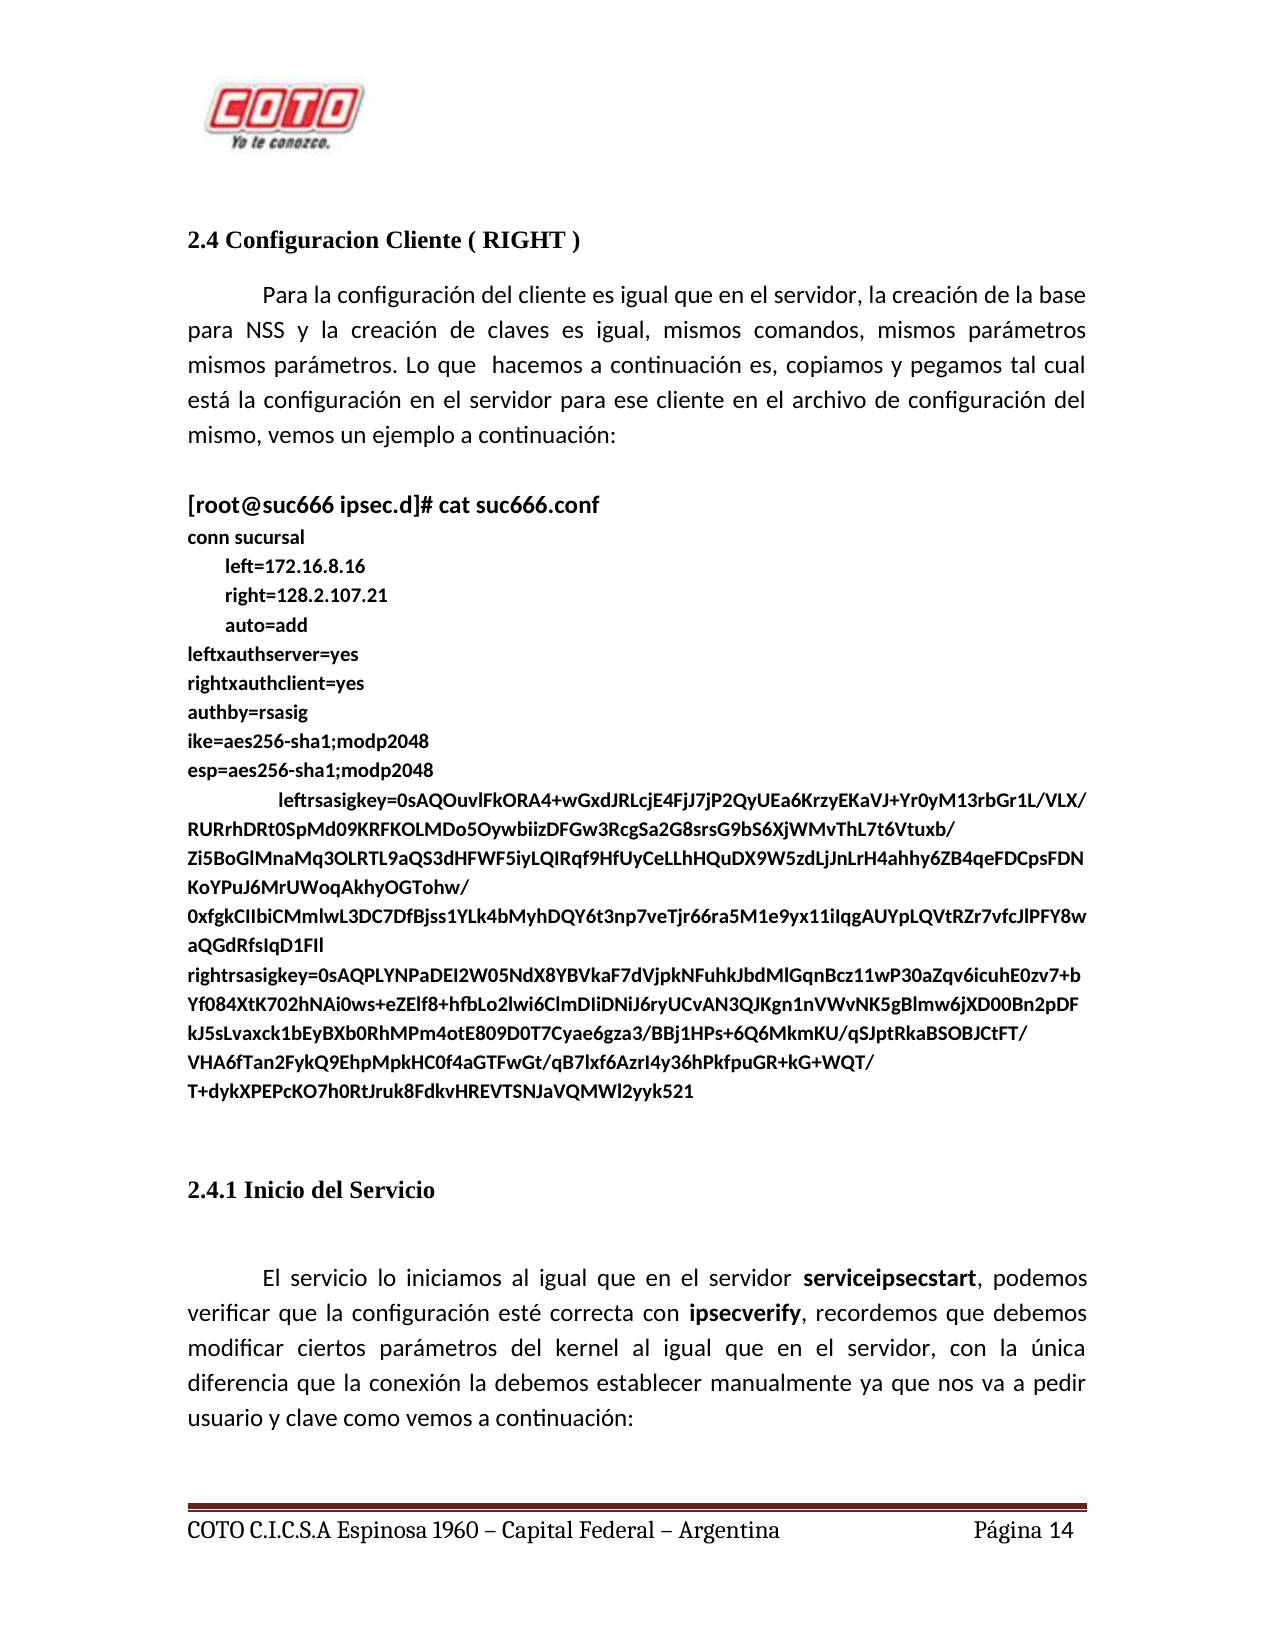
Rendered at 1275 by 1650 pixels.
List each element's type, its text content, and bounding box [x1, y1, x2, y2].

text ike=aes256-sha1;modp2048 [187, 728, 1087, 754]
text Para la configuración del cliente es igual que en el servidor, la creación de la base para NSS y la creación de claves es igual, mismos comandos, mismos parámetros mismos parámetros. Lo que hacemos a continuación es, copiamos y pegamos tal cual está la configuración en el servidor para ese cliente en el archivo de configuración del mismo, vemos un ejemplo a continuación: [187, 279, 1087, 450]
text conn sucursal [187, 524, 1087, 550]
text 2.4.1 Inicio del Servicio [187, 1176, 1087, 1204]
text El servicio lo iniciamos al igual que en el servidor serviceipsecstart, podemos verificar que la configuración esté correcta con ipsecverify, recordemos que debemos modificar ciertos parámetros del kernel al igual que en el servidor, con la única diferencia que la conexión la debemos establecer manualmente ya que nos va a pedir usuario y clave como vemos a continuación: [187, 1262, 1087, 1433]
text leftxauthserver=yes [187, 641, 1087, 666]
text esp=aes256-sha1;modp2048 [187, 758, 1087, 783]
text [root@suc666 ipsec.d]# cat suc666.conf [187, 489, 1087, 520]
text rightrsasigkey=0sAQPLYNPaDEI2W05NdX8YBVkaF7dVjpkNFuhkJbdMlGqnBcz11wP30aZqv6icuhE0zv7+bYf084XtK702hNAi0ws+eZElf8+hfbLo2lwi6ClmDIiDNiJ6ryUCvAN3QJKgn1nVWvNK5gBlmw6jXD00Bn2pDFkJ5sLvaxck1bEyBXb0RhMPm4otE809D0T7Cyae6gza3/BBj1HPs+6Q6MkmKU/qSJptRkaBSOBJCtFT/VHA6fTan2FykQ9EhpMpkHC0f4aGTFwGt/qB7lxf6AzrI4y36hPkfpuGR+kG+WQT/T+dykXPEPcKO7h0RtJruk8FdkvHREVTSNJaVQMWl2yyk521 [187, 962, 1087, 1104]
text 2.4 Configuracion Cliente ( RIGHT ) [187, 225, 1087, 254]
picture [187, 75, 385, 160]
text leftrsasigkey=0sAQOuvlFkORA4+wGxdJRLcjE4FjJ7jP2QyUEa6KrzyEKaVJ+Yr0yM13rbGr1L/VLX/RURrhDRt0SpMd09KRFKOLMDo5OywbiizDFGw3RcgSa2G8srsG9bS6XjWMvThL7t6Vtuxb/Zi5BoGlMnaMq3OLRTL9aQS3dHFWF5iyLQIRqf9HfUyCeLLhHQuDX9W5zdLjJnLrH4ahhy6ZB4qeFDCpsFDNKoYPuJ6MrUWoqAkhyOGTohw/0xfgkCIIbiCMmlwL3DC7DfBjss1YLk4bMyhDQY6t3np7veTjr66ra5M1e9yx11iIqgAUYpLQVtRZr7vfcJlPFY8waQGdRfsIqD1FIl [187, 787, 1087, 958]
text rightxauthclient=yes [187, 670, 1087, 696]
text left=172.16.8.16 [187, 553, 1087, 579]
text auto=add [187, 612, 1087, 637]
text right=128.2.107.21 [187, 583, 1087, 608]
text authby=rsasig [187, 699, 1087, 725]
